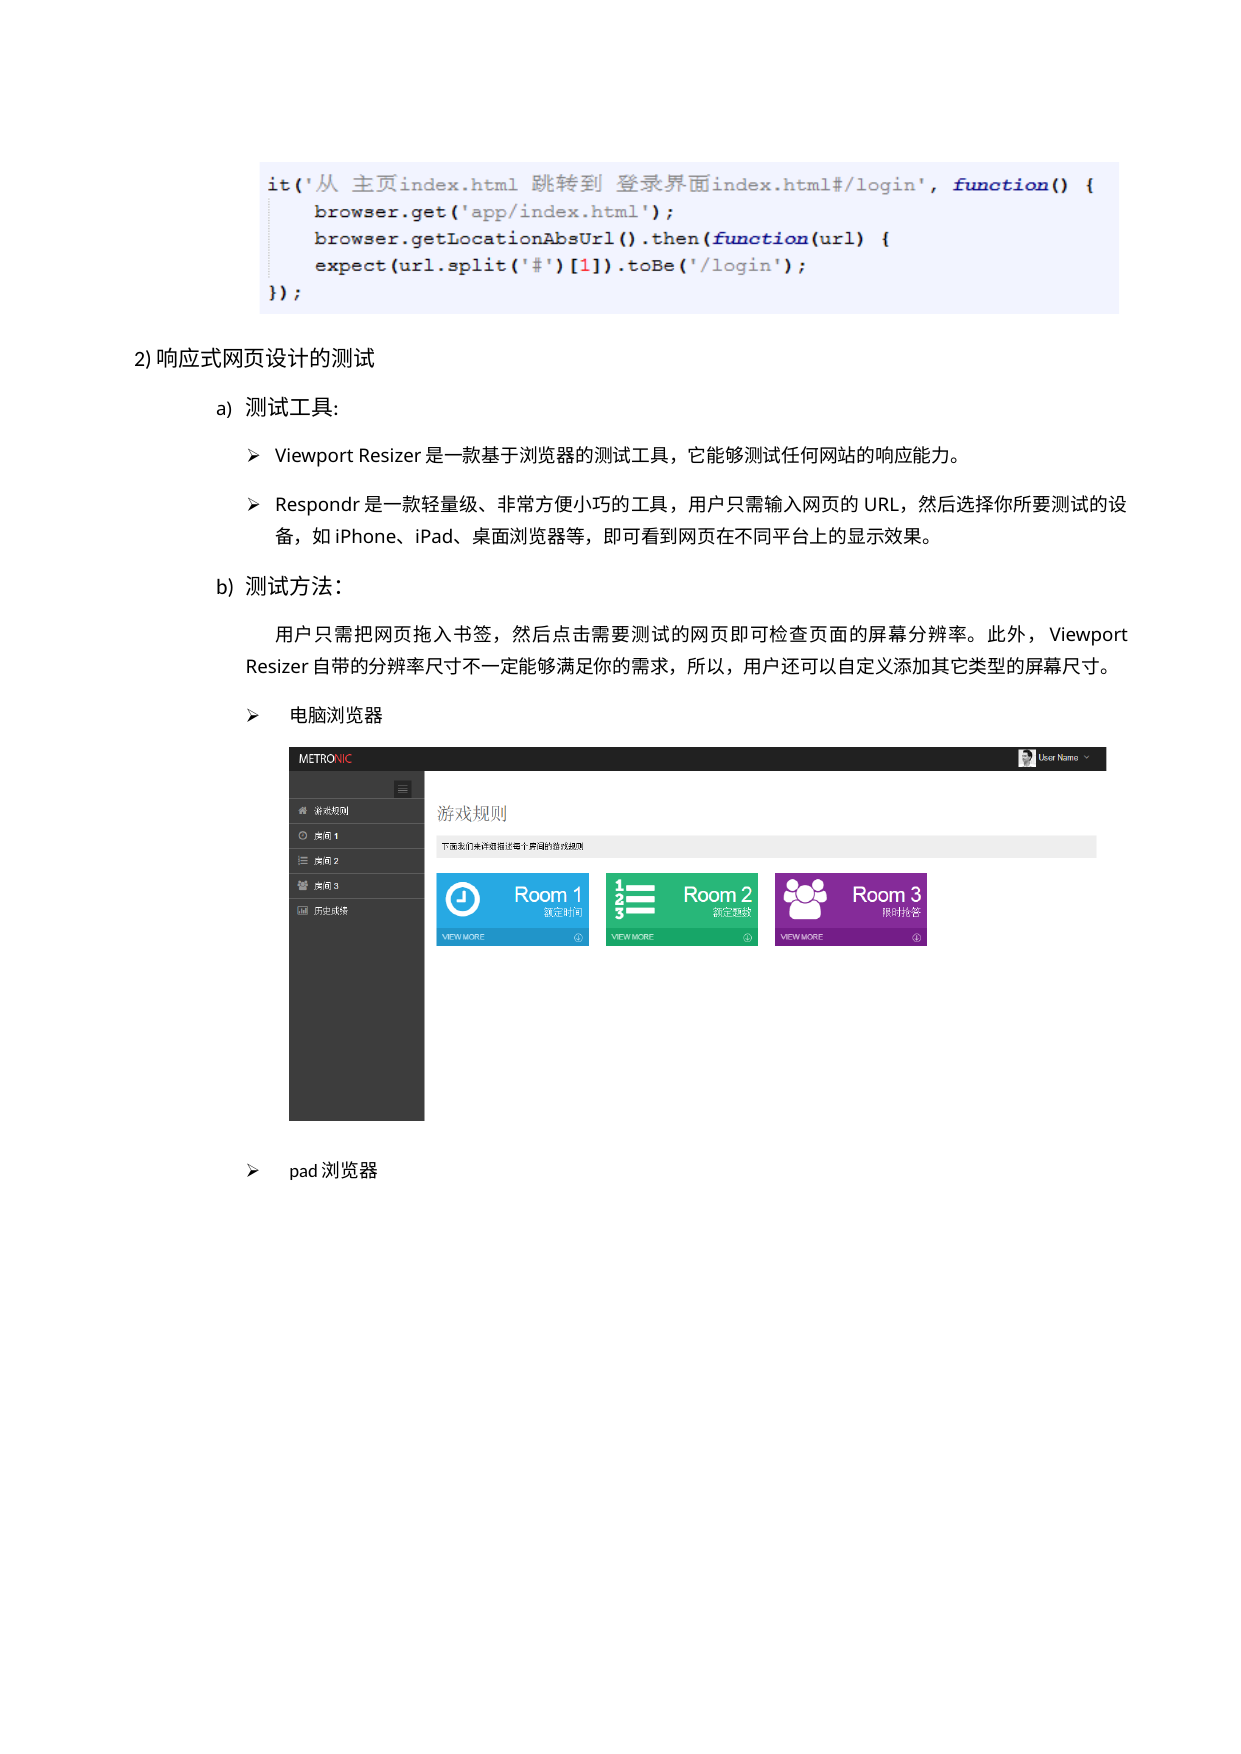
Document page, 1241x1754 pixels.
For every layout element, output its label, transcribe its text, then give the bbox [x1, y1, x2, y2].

list 响应式网页设计的测试 [133, 341, 1128, 373]
picture [259, 162, 1120, 314]
list Respondr是一款轻量级、非常方便小巧的工具，用户只需输入网页的URL，然后选择你所要测试的设备，如iPhone、iPad、桌面浏览器等，即可看到网页在不同平台上的显示效果。 [246, 487, 1128, 552]
list 电脑浏览器 [245, 698, 1128, 731]
list Viewport Resizer是一款基于浏览器的测试工具，它能够测试任何网站的响应能力。 [246, 438, 1128, 471]
list 测试方法： [216, 568, 1128, 601]
picture [289, 747, 1107, 1121]
list 用户只需把网页拖入书签，然后点击需要测试的网页即可检查页面的屏幕分辨率。此外，Viewport Resizer自带的分辨率尺寸不一定能够满足你的需求，所以，用户还可以自定义添加其它类型的屏幕尺寸。 [245, 617, 1128, 682]
list 测试工具: [216, 389, 1128, 422]
list pad浏览器 [245, 1153, 1128, 1186]
